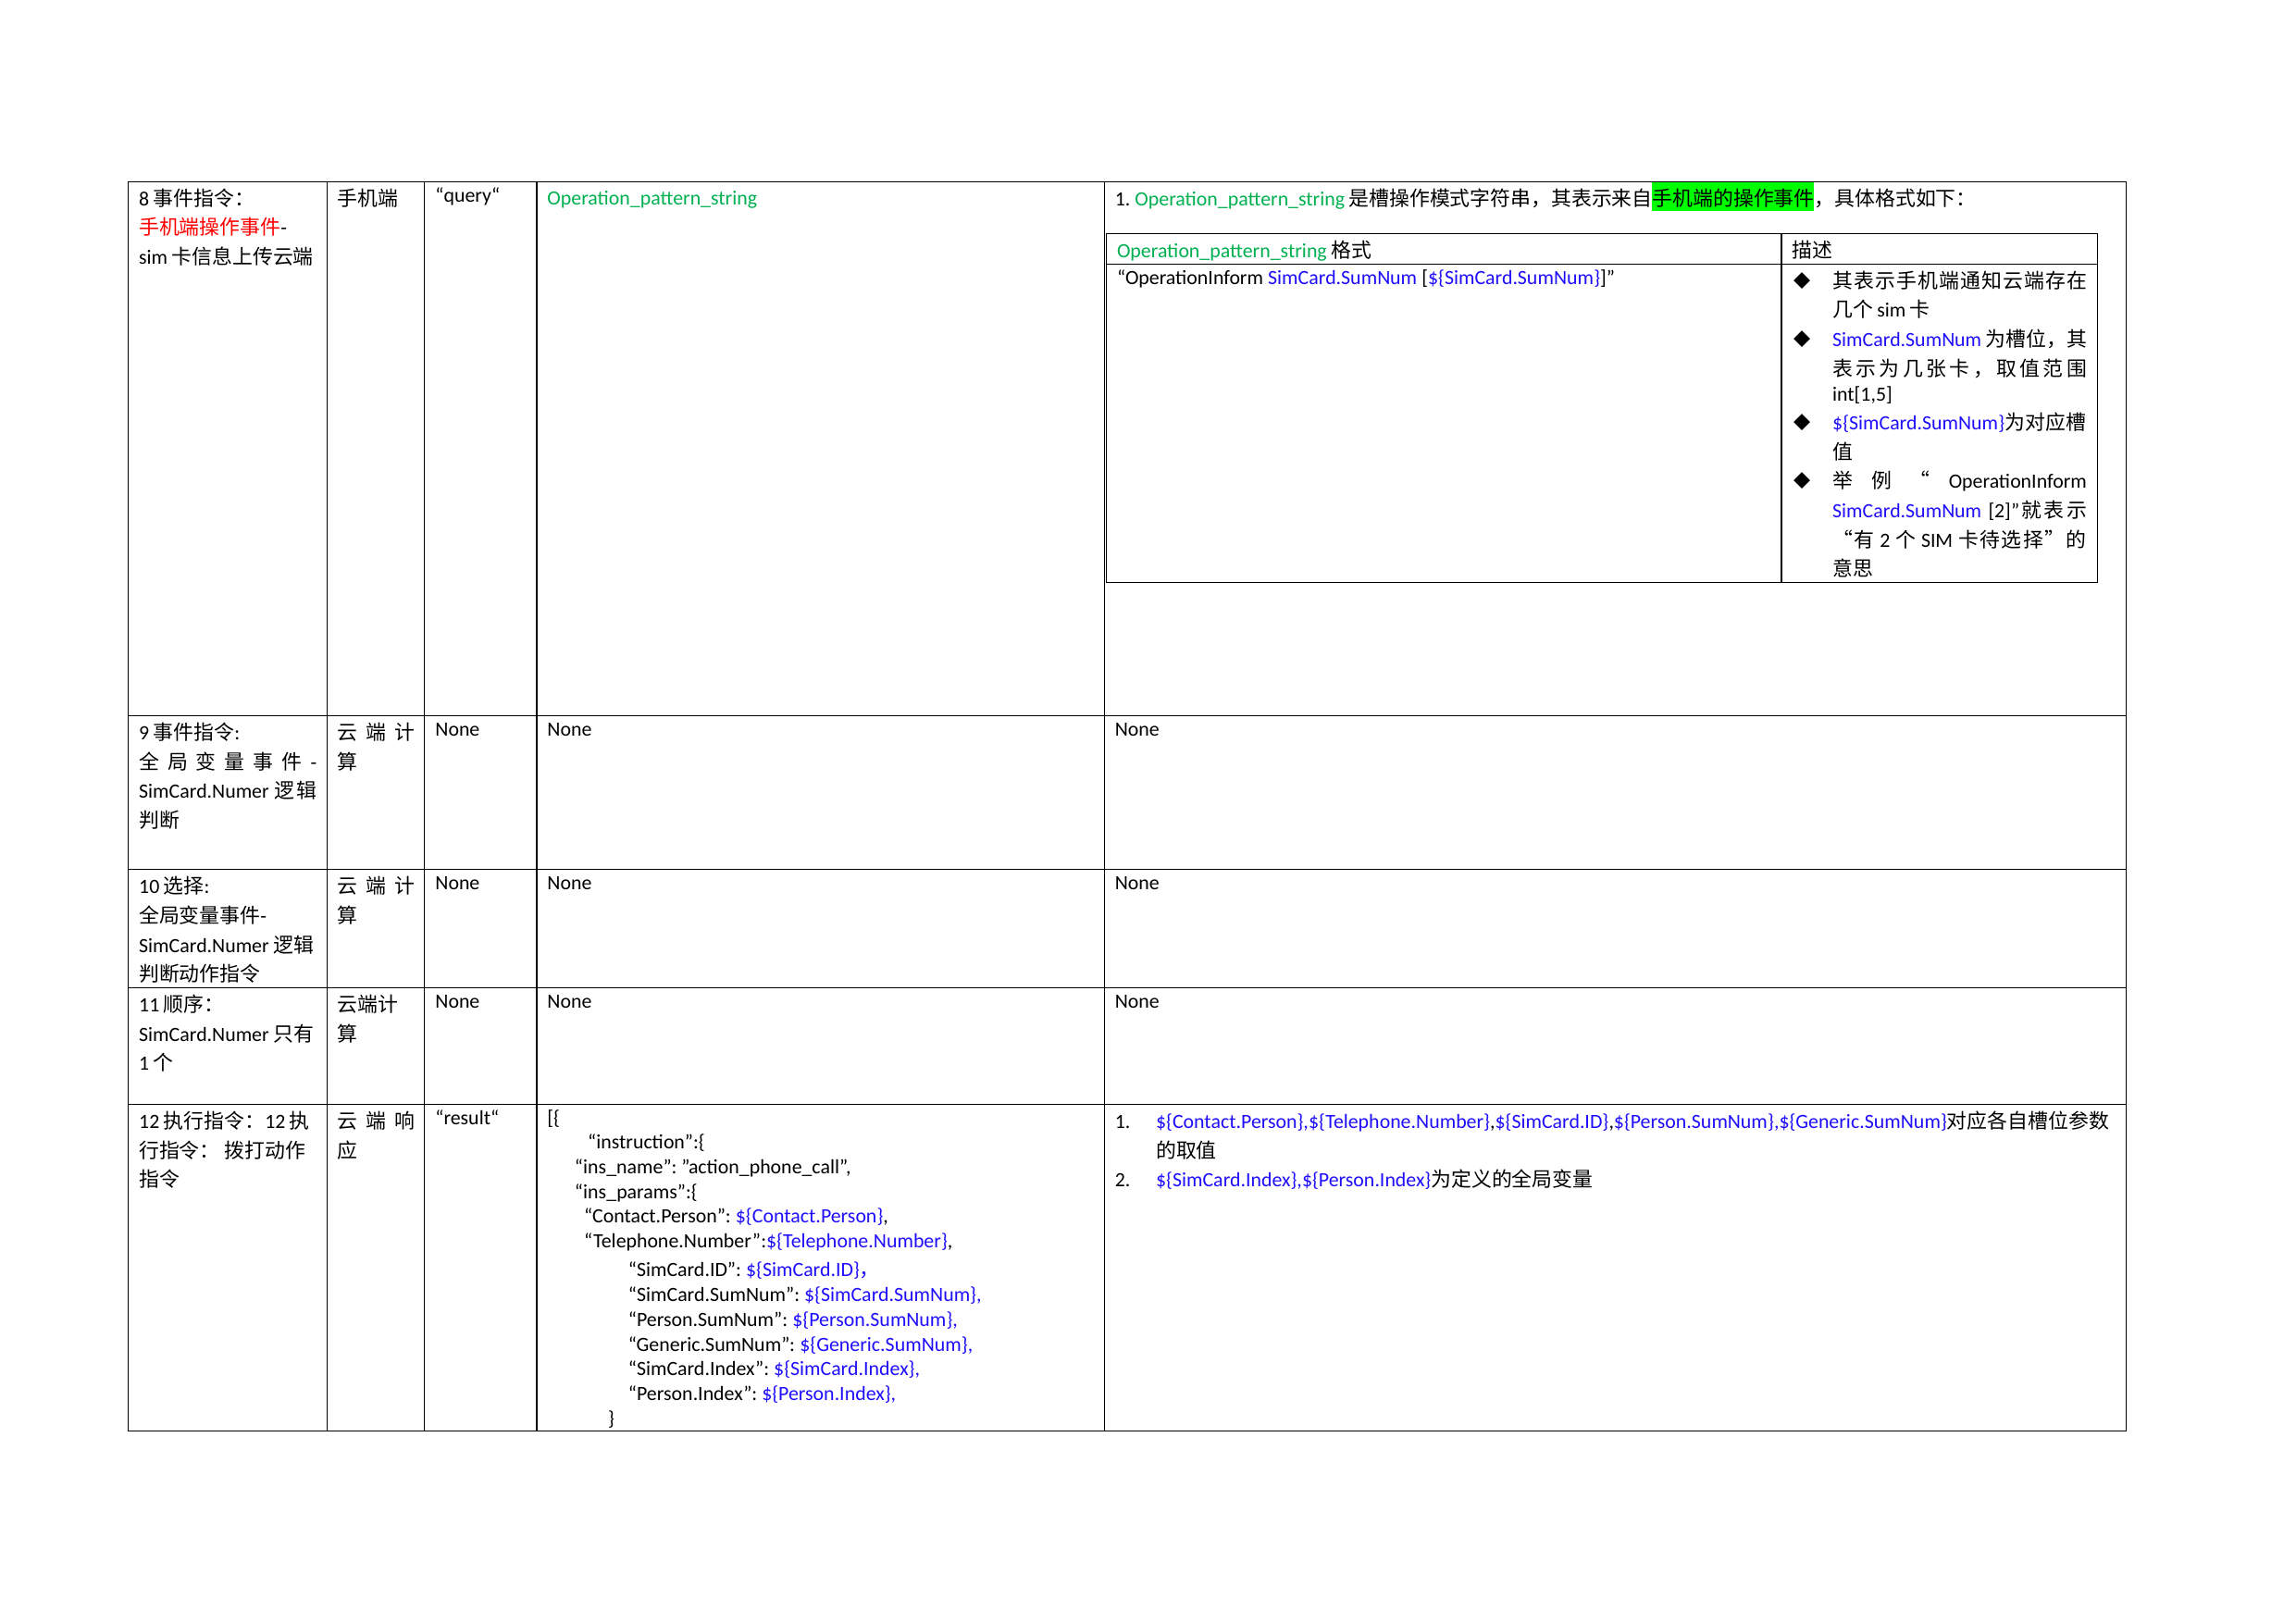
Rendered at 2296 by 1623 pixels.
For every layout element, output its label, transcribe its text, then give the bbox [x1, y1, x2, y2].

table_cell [1105, 1105, 2126, 1431]
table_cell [129, 1105, 327, 1431]
table_cell 10选择: 全局变量事件-SimCard.Numer逻辑判断动作指令 [129, 870, 327, 987]
table_cell Operation_pattern_string [538, 182, 1104, 715]
table_cell “result“ [425, 1105, 536, 1431]
table_cell None [538, 988, 1104, 1104]
table_cell 8事件指令： 手机端操作事件- sim卡信息上传云端 [129, 182, 327, 715]
table_cell None [425, 870, 536, 987]
table_cell 云端计算 [328, 716, 424, 869]
table_cell None [538, 716, 1104, 869]
table_cell None [425, 988, 536, 1104]
table_cell None [425, 716, 536, 869]
table_cell None [1105, 988, 2126, 1104]
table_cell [538, 1105, 1104, 1431]
table_cell 手机端 [328, 182, 424, 715]
table_cell 云端计算 [328, 988, 424, 1104]
table_cell None [538, 870, 1104, 987]
table_cell Operation_pattern_string是槽操作模式字符串，其表示来自手机端的操作事件，具体格式如下： [1105, 182, 2126, 715]
table_cell None [1105, 870, 2126, 987]
table_cell 9事件指令: 全局变量事件-SimCard.Numer逻辑判断 [129, 716, 327, 869]
table_cell None [1105, 716, 2126, 869]
table_cell 云端响应 [328, 1105, 424, 1431]
table_cell “query“ [425, 182, 536, 715]
table_cell 云端计算 [328, 870, 424, 987]
table_cell 11顺序：SimCard.Numer只有1个 [129, 988, 327, 1104]
